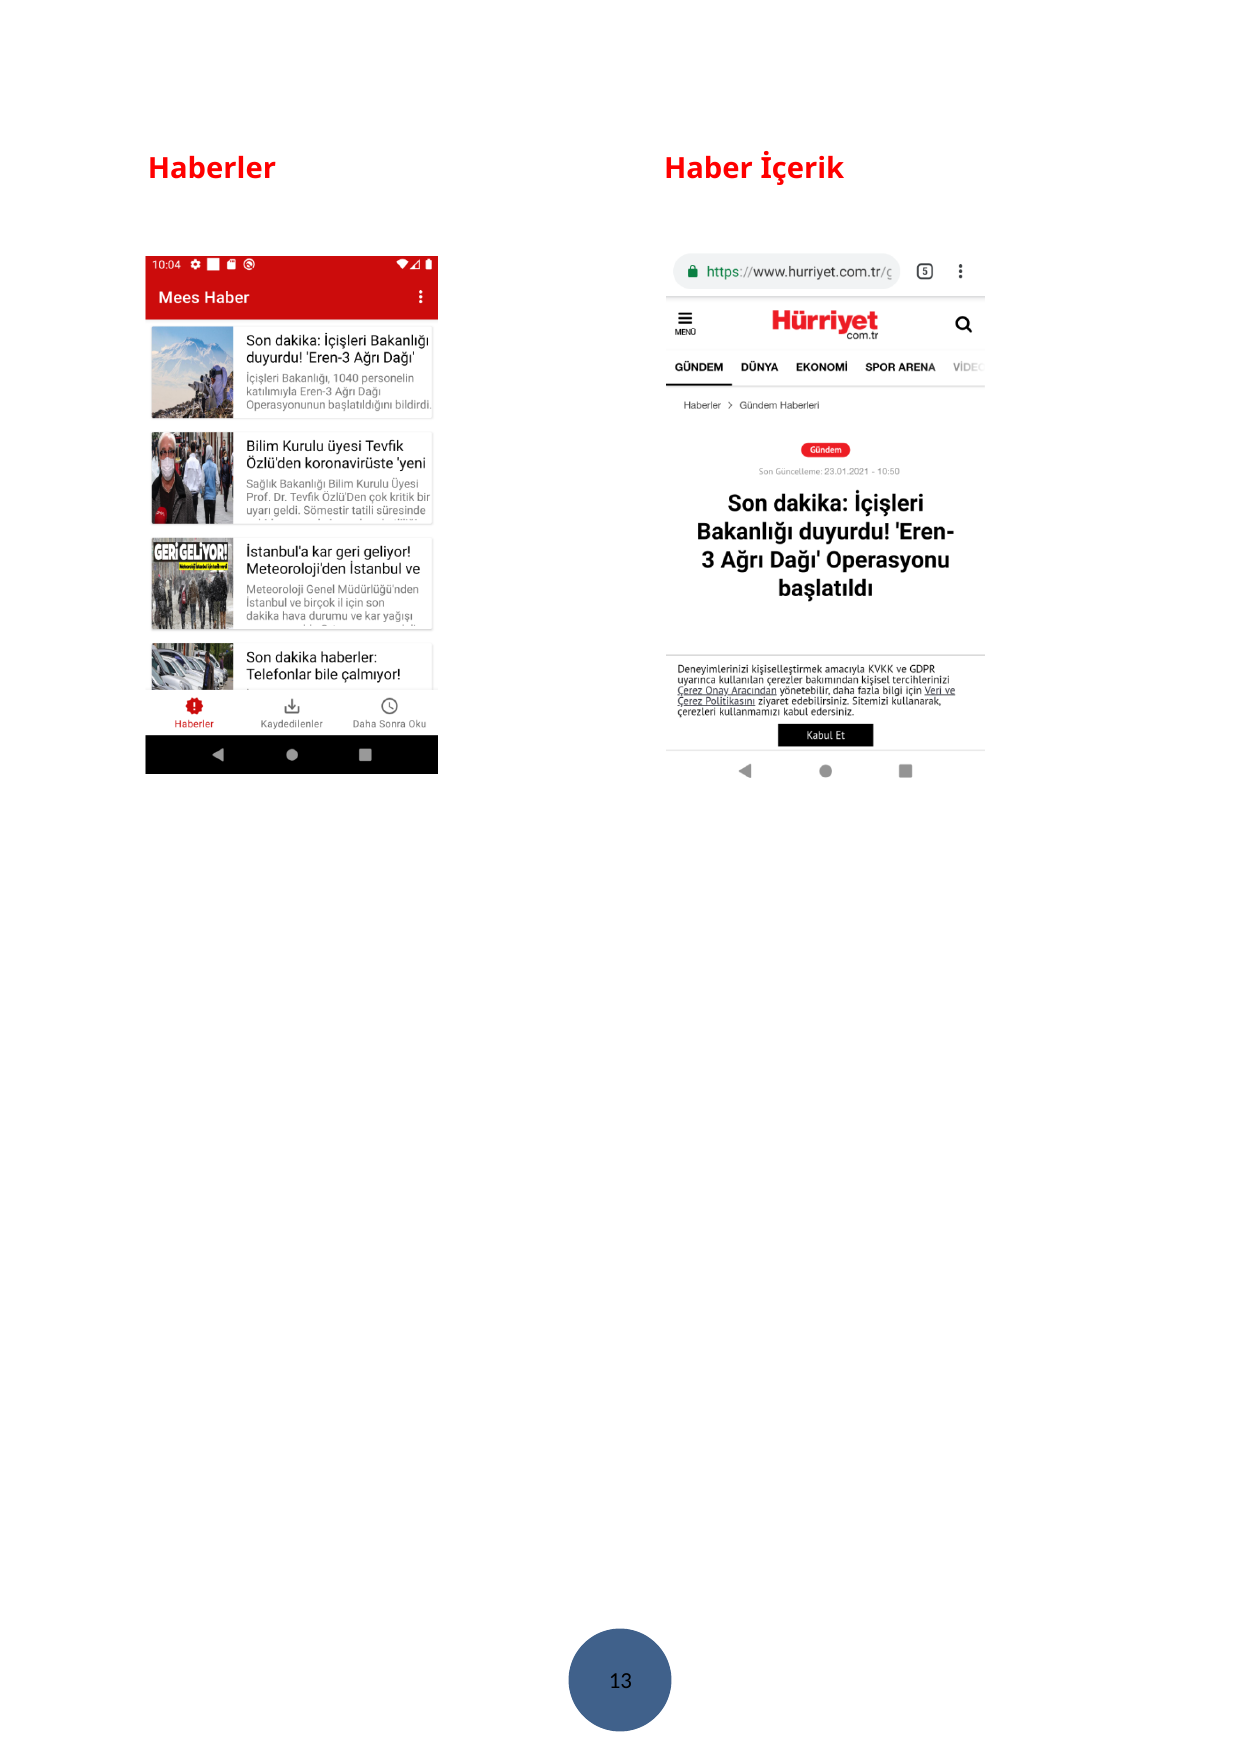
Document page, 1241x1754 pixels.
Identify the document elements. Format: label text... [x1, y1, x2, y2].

picture [660, 253, 986, 785]
picture [143, 256, 439, 774]
text Haberler Haber İçerik [148, 148, 1093, 221]
